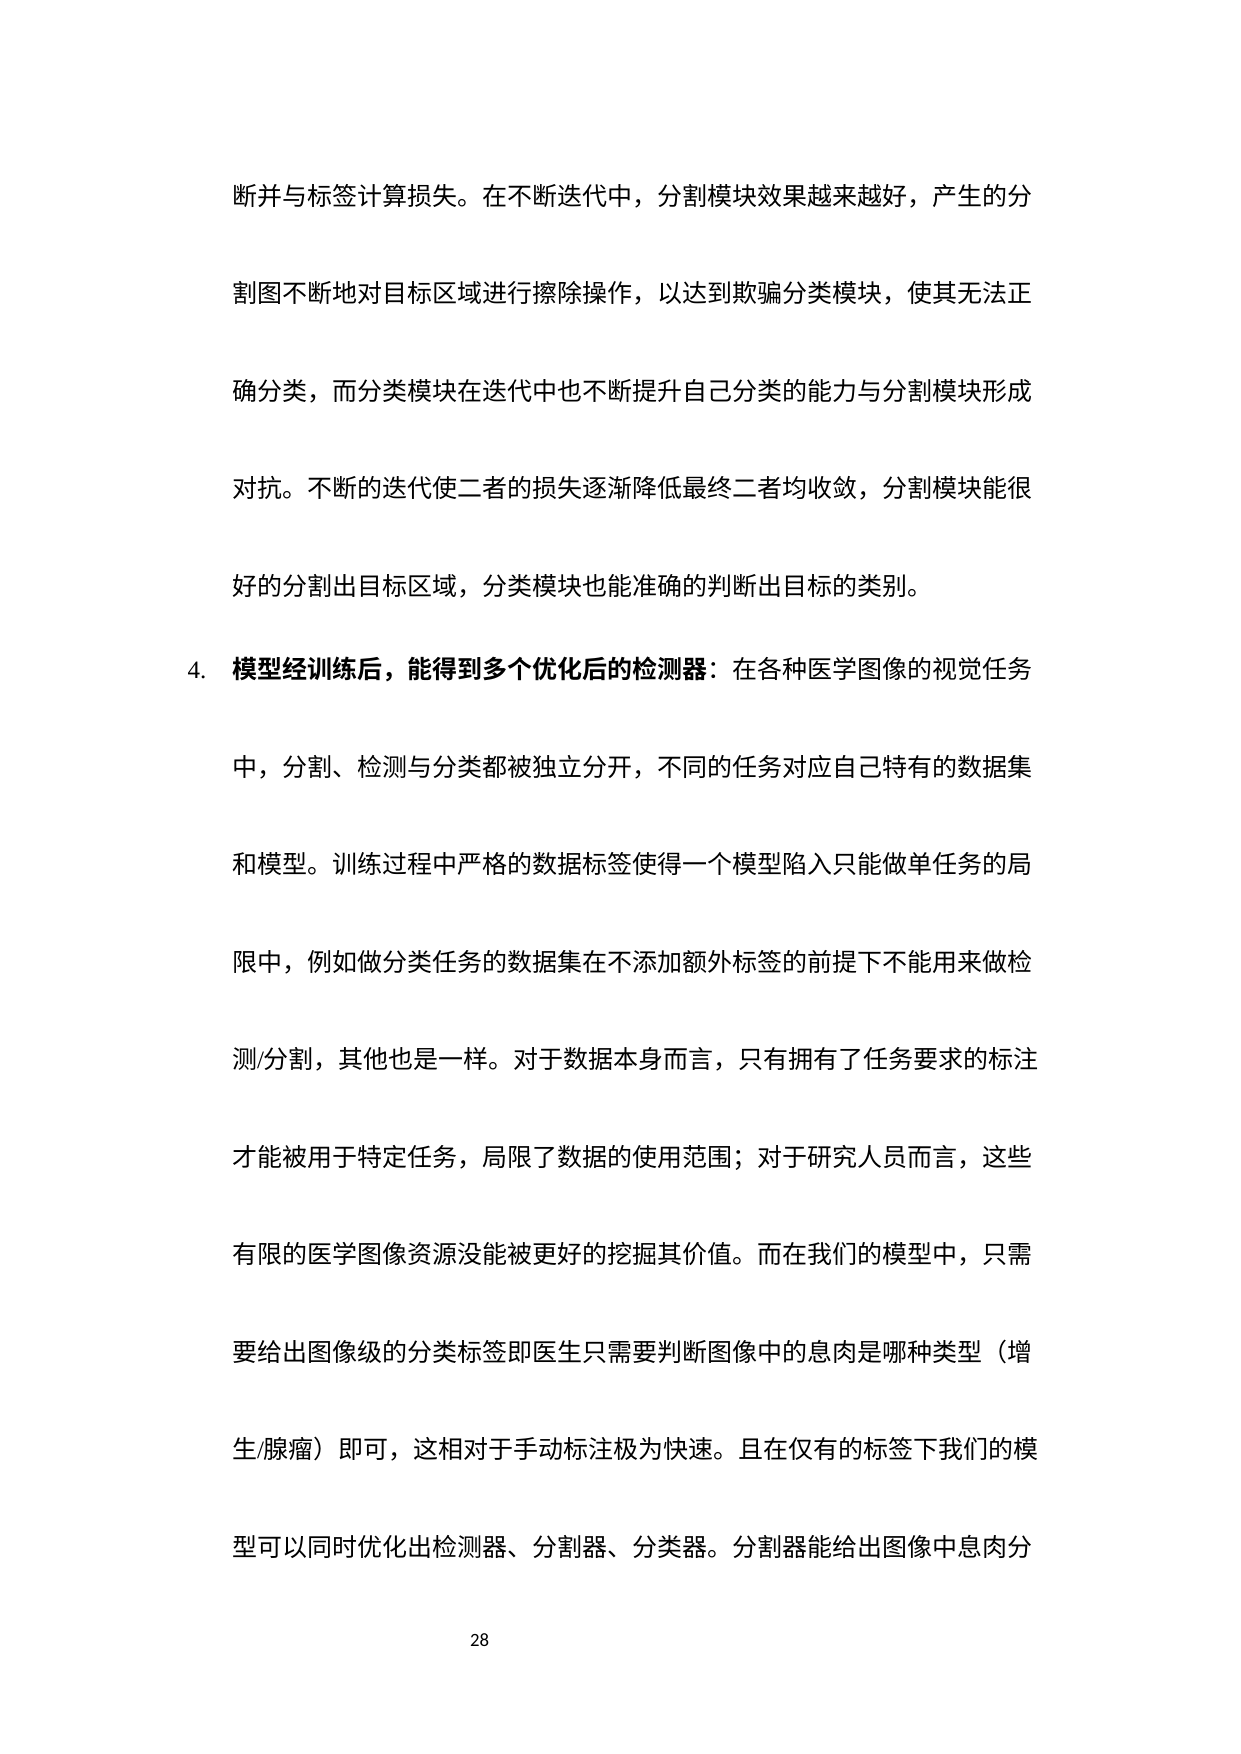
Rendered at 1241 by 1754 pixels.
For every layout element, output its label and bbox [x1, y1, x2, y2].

list [187, 162, 1053, 617]
list [187, 635, 1053, 1578]
